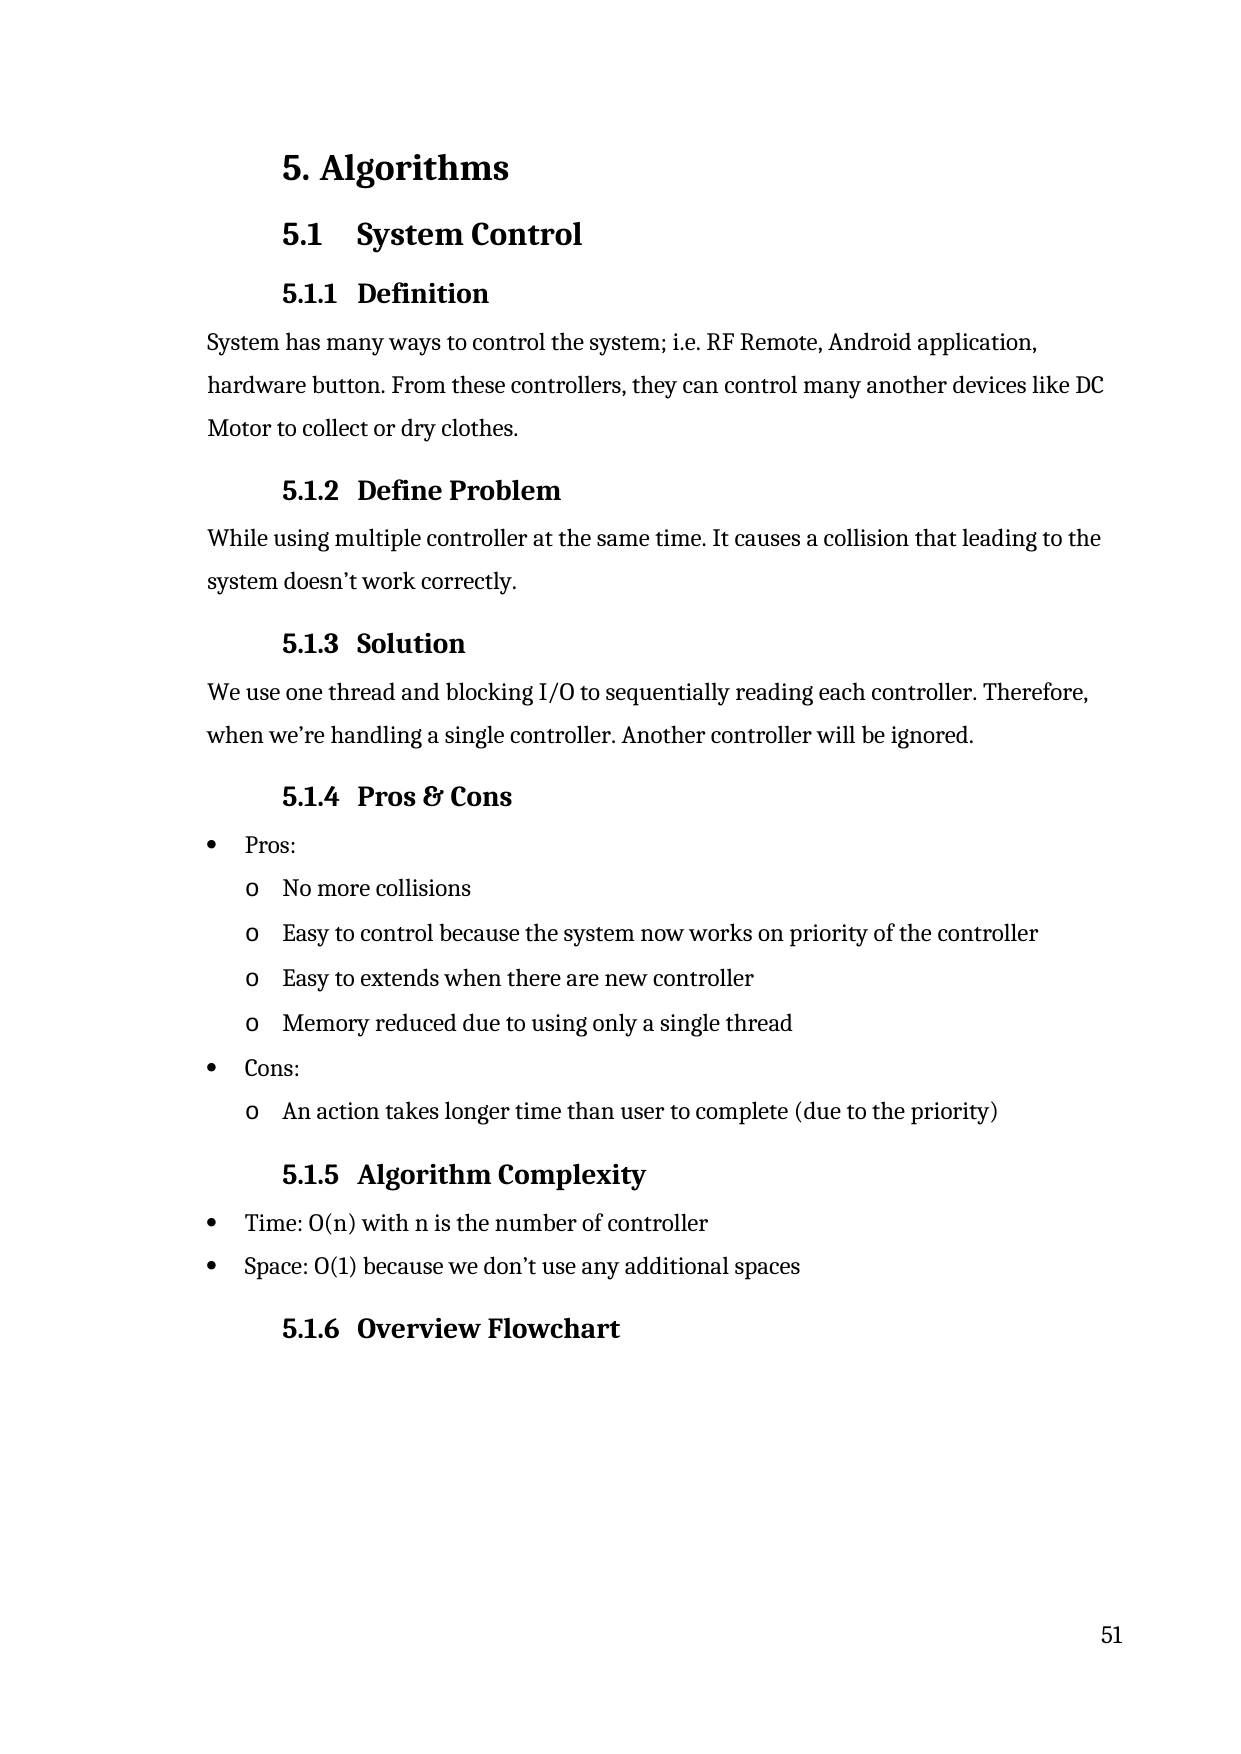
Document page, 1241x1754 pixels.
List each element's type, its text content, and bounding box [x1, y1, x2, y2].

list Pros: [207, 831, 1122, 859]
text We use one thread and blocking I/O to sequentially reading each controller. Therefore, when we’re handling a single controller. Another controller will be ignored. [207, 677, 1122, 749]
subtitle Pros & Cons [282, 780, 1122, 814]
list Easy to extends when there are new controller [244, 964, 1122, 994]
subtitle Algorithms [282, 147, 1122, 190]
list Space: O(1) because we don’t use any additional spaces [207, 1252, 1122, 1281]
text While using multiple controller at the same time. It causes a collision that leading to the system doesn’t work correctly. [207, 524, 1122, 596]
list Memory reduced due to using only a single thread [244, 1009, 1122, 1039]
subtitle Overview Flowchart [282, 1312, 1122, 1345]
list An action takes longer time than user to complete (due to the priority) [244, 1097, 1122, 1127]
text System has many ways to control the system; i.e. RF Remote, Android application, hardware button. From these controllers, they can control many another devices like DC Motor to collect or dry clothes. [207, 328, 1122, 443]
subtitle Definition [282, 277, 1122, 311]
list Easy to control because the system now works on priority of the controller [244, 919, 1122, 949]
subtitle Define Problem [282, 474, 1122, 507]
list No more collisions [244, 874, 1122, 904]
subtitle System Control [282, 216, 1122, 254]
list Time: O(n) with n is the number of controller [207, 1209, 1122, 1238]
subtitle Algorithm Complexity [282, 1158, 1122, 1192]
list Cons: [207, 1054, 1122, 1082]
subtitle Solution [282, 627, 1122, 661]
